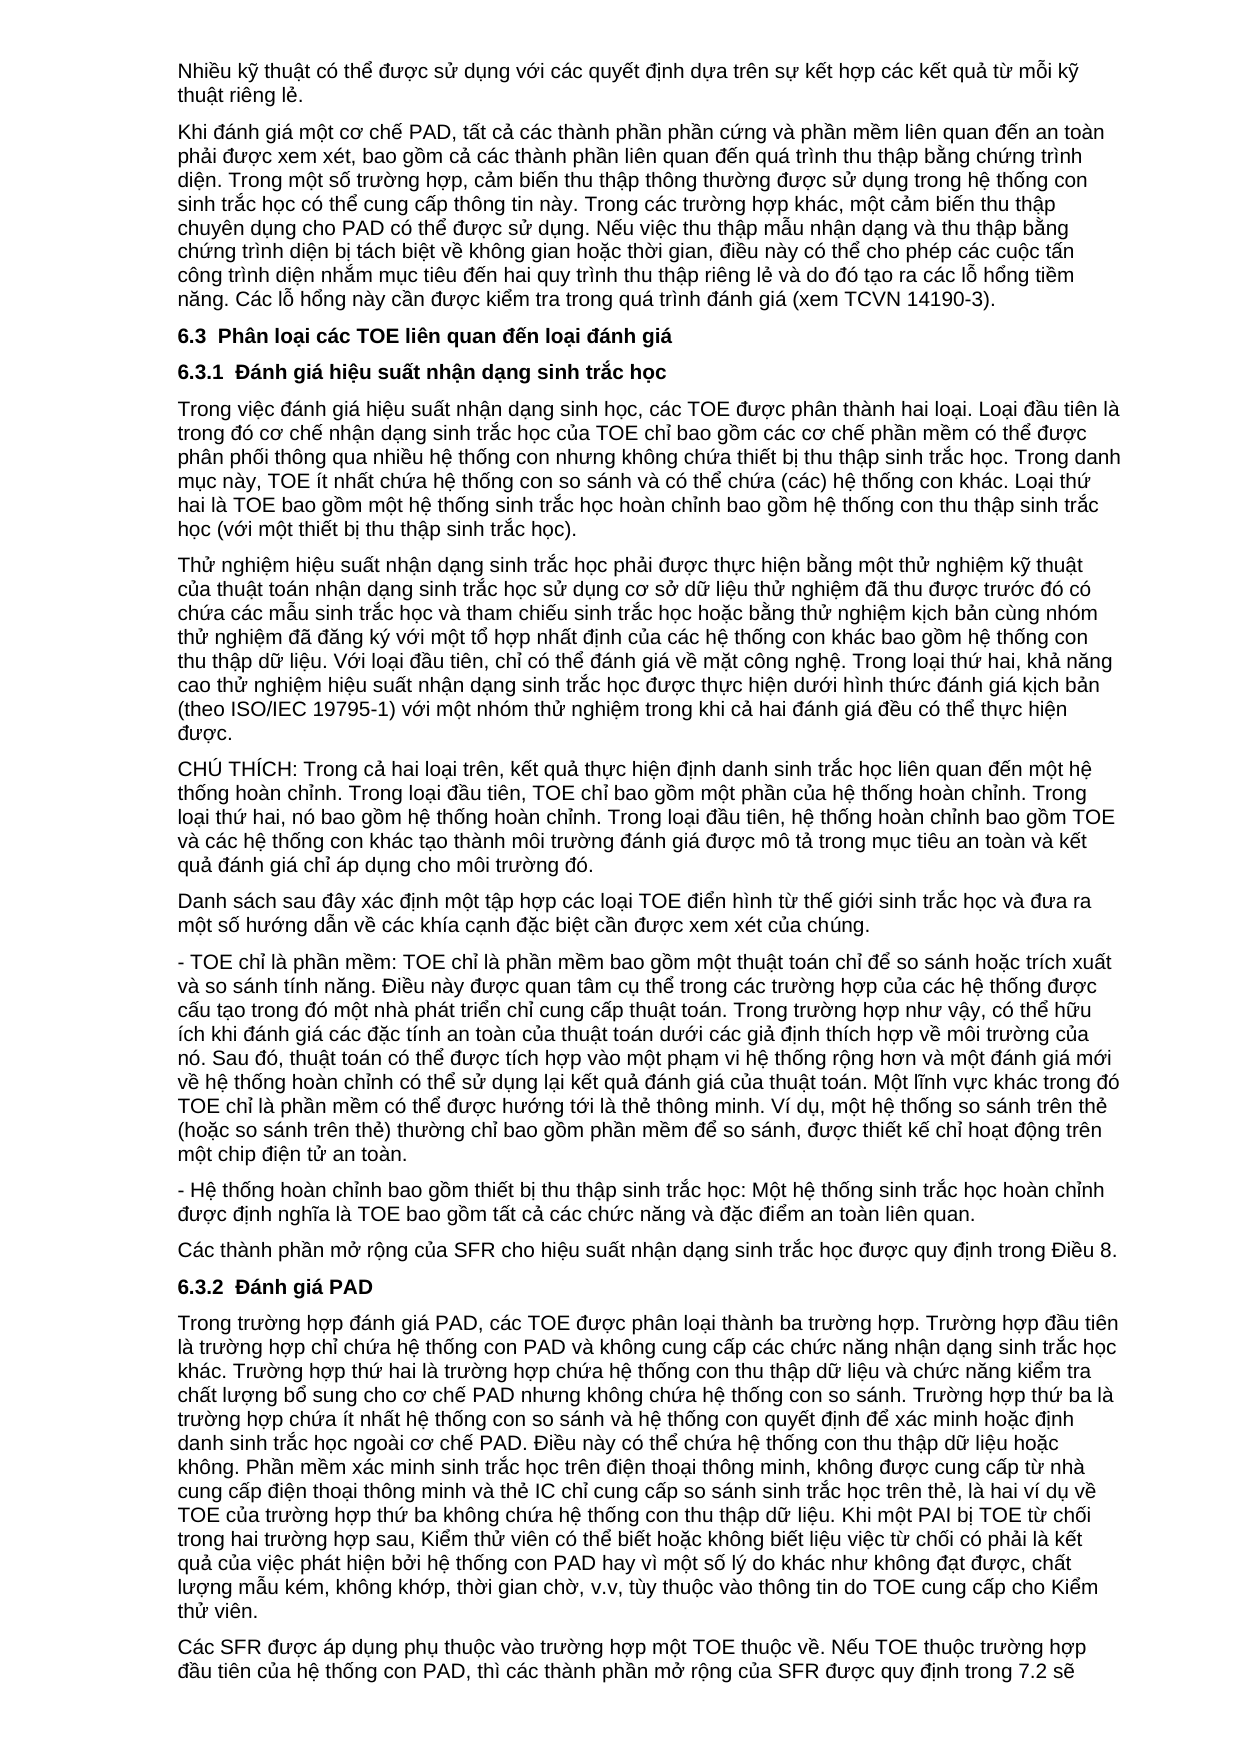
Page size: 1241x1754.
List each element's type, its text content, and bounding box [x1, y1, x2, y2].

text Khi đánh giá một cơ chế PAD, tất cả các thành phần phần cứng và phần mềm liên quan đến an toàn phải được xem xét, bao gồm cả các thành phần liên quan đến quá trình thu thập bằng chứng trình diện. Trong một số trường hợp, cảm biến thu thập thông thường được sử dụng trong hệ thống con sinh trắc học có thể cung cấp thông tin này. Trong các trường hợp khác, một cảm biến thu thập chuyên dụng cho PAD có thể được sử dụng. Nếu việc thu thập mẫu nhận dạng và thu thập bằng chứng trình diện bị tách biệt về không gian hoặc thời gian, điều này có thể cho phép các cuộc tấn công trình diện nhắm mục tiêu đến hai quy trình thu thập riêng lẻ và do đó tạo ra các lỗ hổng tiềm năng. Các lỗ hổng này cần được kiểm tra trong quá trình đánh giá (xem TCVN 14190-3). [177, 119, 1122, 311]
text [177, 1635, 1122, 1683]
text 6.3.1 Đánh giá hiệu suất nhận dạng sinh trắc học [177, 360, 1122, 384]
text Danh sách sau đây xác định một tập hợp các loại TOE điển hình từ thế giới sinh trắc học và đưa ra một số hướng dẫn về các khía cạnh đặc biệt cần được xem xét của chúng. [177, 889, 1122, 937]
text 6.3.2 Đánh giá PAD [177, 1275, 1122, 1299]
text Thử nghiệm hiệu suất nhận dạng sinh trắc học phải được thực hiện bằng một thử nghiệm kỹ thuật của thuật toán nhận dạng sinh trắc học sử dụng cơ sở dữ liệu thử nghiệm đã thu được trước đó có chứa các mẫu sinh trắc học và tham chiếu sinh trắc học hoặc bằng thử nghiệm kịch bản cùng nhóm thử nghiệm đã đăng ký với một tổ hợp nhất định của các hệ thống con khác bao gồm hệ thống con thu thập dữ liệu. Với loại đầu tiên, chỉ có thể đánh giá về mặt công nghệ. Trong loại thứ hai, khả năng cao thử nghiệm hiệu suất nhận dạng sinh trắc học được thực hiện dưới hình thức đánh giá kịch bản (theo ISO/IEC 19795-1) với một nhóm thử nghiệm trong khi cả hai đánh giá đều có thể thực hiện được. [177, 553, 1122, 744]
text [177, 59, 1122, 107]
text 6.3 Phân loại các TOE liên quan đến loại đánh giá [177, 324, 1122, 348]
text Trong việc đánh giá hiệu suất nhận dạng sinh học, các TOE được phân thành hai loại. Loại đầu tiên là trong đó cơ chế nhận dạng sinh trắc học của TOE chỉ bao gồm các cơ chế phần mềm có thể được phân phối thông qua nhiều hệ thống con nhưng không chứa thiết bị thu thập sinh trắc học. Trong danh mục này, TOE ít nhất chứa hệ thống con so sánh và có thể chứa (các) hệ thống con khác. Loại thứ hai là TOE bao gồm một hệ thống sinh trắc học hoàn chỉnh bao gồm hệ thống con thu thập sinh trắc học (với một thiết bị thu thập sinh trắc học). [177, 397, 1122, 540]
text Các thành phần mở rộng của SFR cho hiệu suất nhận dạng sinh trắc học được quy định trong Điều 8. [177, 1238, 1122, 1262]
text - TOE chỉ là phần mềm: TOE chỉ là phần mềm bao gồm một thuật toán chỉ để so sánh hoặc trích xuất và so sánh tính năng. Điều này được quan tâm cụ thể trong các trường hợp của các hệ thống được cấu tạo trong đó một nhà phát triển chỉ cung cấp thuật toán. Trong trường hợp như vậy, có thể hữu ích khi đánh giá các đặc tính an toàn của thuật toán dưới các giả định thích hợp về môi trường của nó. Sau đó, thuật toán có thể được tích hợp vào một phạm vi hệ thống rộng hơn và một đánh giá mới về hệ thống hoàn chỉnh có thể sử dụng lại kết quả đánh giá của thuật toán. Một lĩnh vực khác trong đó TOE chỉ là phần mềm có thể được hướng tới là thẻ thông minh. Ví dụ, một hệ thống so sánh trên thẻ (hoặc so sánh trên thẻ) thường chỉ bao gồm phần mềm để so sánh, được thiết kế chỉ hoạt động trên một chip điện tử an toàn. [177, 950, 1122, 1165]
text CHÚ THÍCH: Trong cả hai loại trên, kết quả thực hiện định danh sinh trắc học liên quan đến một hệ thống hoàn chỉnh. Trong loại đầu tiên, TOE chỉ bao gồm một phần của hệ thống hoàn chỉnh. Trong loại thứ hai, nó bao gồm hệ thống hoàn chỉnh. Trong loại đầu tiên, hệ thống hoàn chỉnh bao gồm TOE và các hệ thống con khác tạo thành môi trường đánh giá được mô tả trong mục tiêu an toàn và kết quả đánh giá chỉ áp dụng cho môi trường đó. [177, 757, 1122, 877]
text - Hệ thống hoàn chỉnh bao gồm thiết bị thu thập sinh trắc học: Một hệ thống sinh trắc học hoàn chỉnh được định nghĩa là TOE bao gồm tất cả các chức năng và đặc điểm an toàn liên quan. [177, 1178, 1122, 1226]
text Trong trường hợp đánh giá PAD, các TOE được phân loại thành ba trường hợp. Trường hợp đầu tiên là trường hợp chỉ chứa hệ thống con PAD và không cung cấp các chức năng nhận dạng sinh trắc học khác. Trường hợp thứ hai là trường hợp chứa hệ thống con thu thập dữ liệu và chức năng kiểm tra chất lượng bổ sung cho cơ chế PAD nhưng không chứa hệ thống con so sánh. Trường hợp thứ ba là trường hợp chứa ít nhất hệ thống con so sánh và hệ thống con quyết định để xác minh hoặc định danh sinh trắc học ngoài cơ chế PAD. Điều này có thể chứa hệ thống con thu thập dữ liệu hoặc không. Phần mềm xác minh sinh trắc học trên điện thoại thông minh, không được cung cấp từ nhà cung cấp điện thoại thông minh và thẻ IC chỉ cung cấp so sánh sinh trắc học trên thẻ, là hai ví dụ về TOE của trường hợp thứ ba không chứa hệ thống con thu thập dữ liệu. Khi một PAI bị TOE từ chối trong hai trường hợp sau, Kiểm thử viên có thể biết hoặc không biết liệu việc từ chối có phải là kết quả của việc phát hiện bởi hệ thống con PAD hay vì một số lý do khác như không đạt được, chất lượng mẫu kém, không khớp, thời gian chờ, v.v, tùy thuộc vào thông tin do TOE cung cấp cho Kiểm thử viên. [177, 1311, 1122, 1623]
